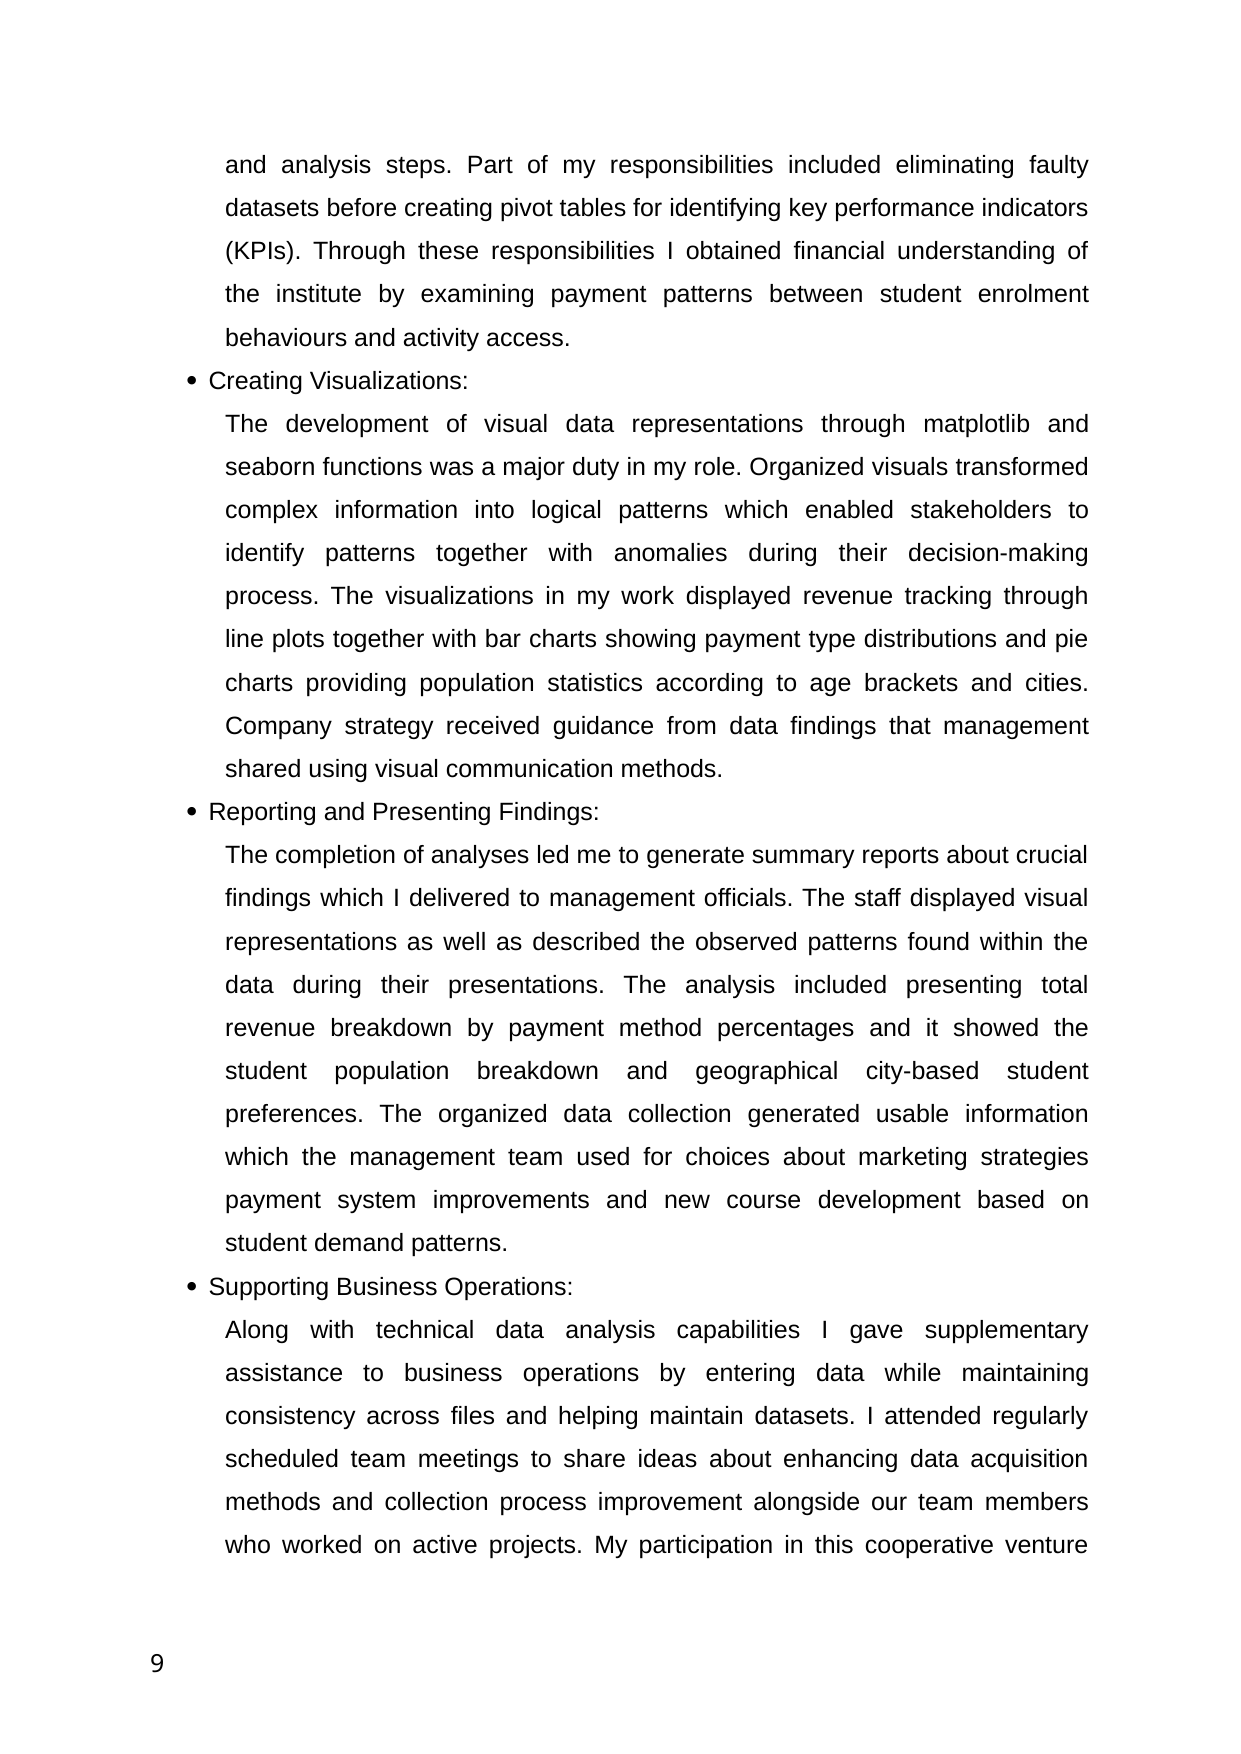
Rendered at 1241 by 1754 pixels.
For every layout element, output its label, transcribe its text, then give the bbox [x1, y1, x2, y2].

list Reporting and Presenting Findings: [187, 797, 1090, 826]
list The completion of analyses led me to generate summary reports about crucial findings which I delivered to management officials. The staff displayed visual representations as well as described the observed patterns found within the data during their presentations. The analysis included presenting total revenue breakdown by payment method percentages and it showed the student population breakdown and geographical city-based student preferences. The organized data collection generated usable information which the management team used for choices about marketing strategies payment system improvements and new course development based on student demand patterns. [225, 840, 1090, 1257]
list Supporting Business Operations: [187, 1271, 1090, 1300]
list The development of visual data representations through matplotlib and seaborn functions was a major duty in my role. Organized visuals transformed complex information into logical patterns which enabled stakeholders to identify patterns together with anomalies during their decision-making process. The visualizations in my work displayed revenue tracking through line plots together with bar charts showing payment type distributions and pie charts providing population statistics according to age brackets and cities. Company strategy received guidance from data findings that management shared using visual communication methods. [225, 409, 1090, 783]
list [225, 1315, 1090, 1559]
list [225, 150, 1090, 351]
list Creating Visualizations: [187, 366, 1090, 394]
